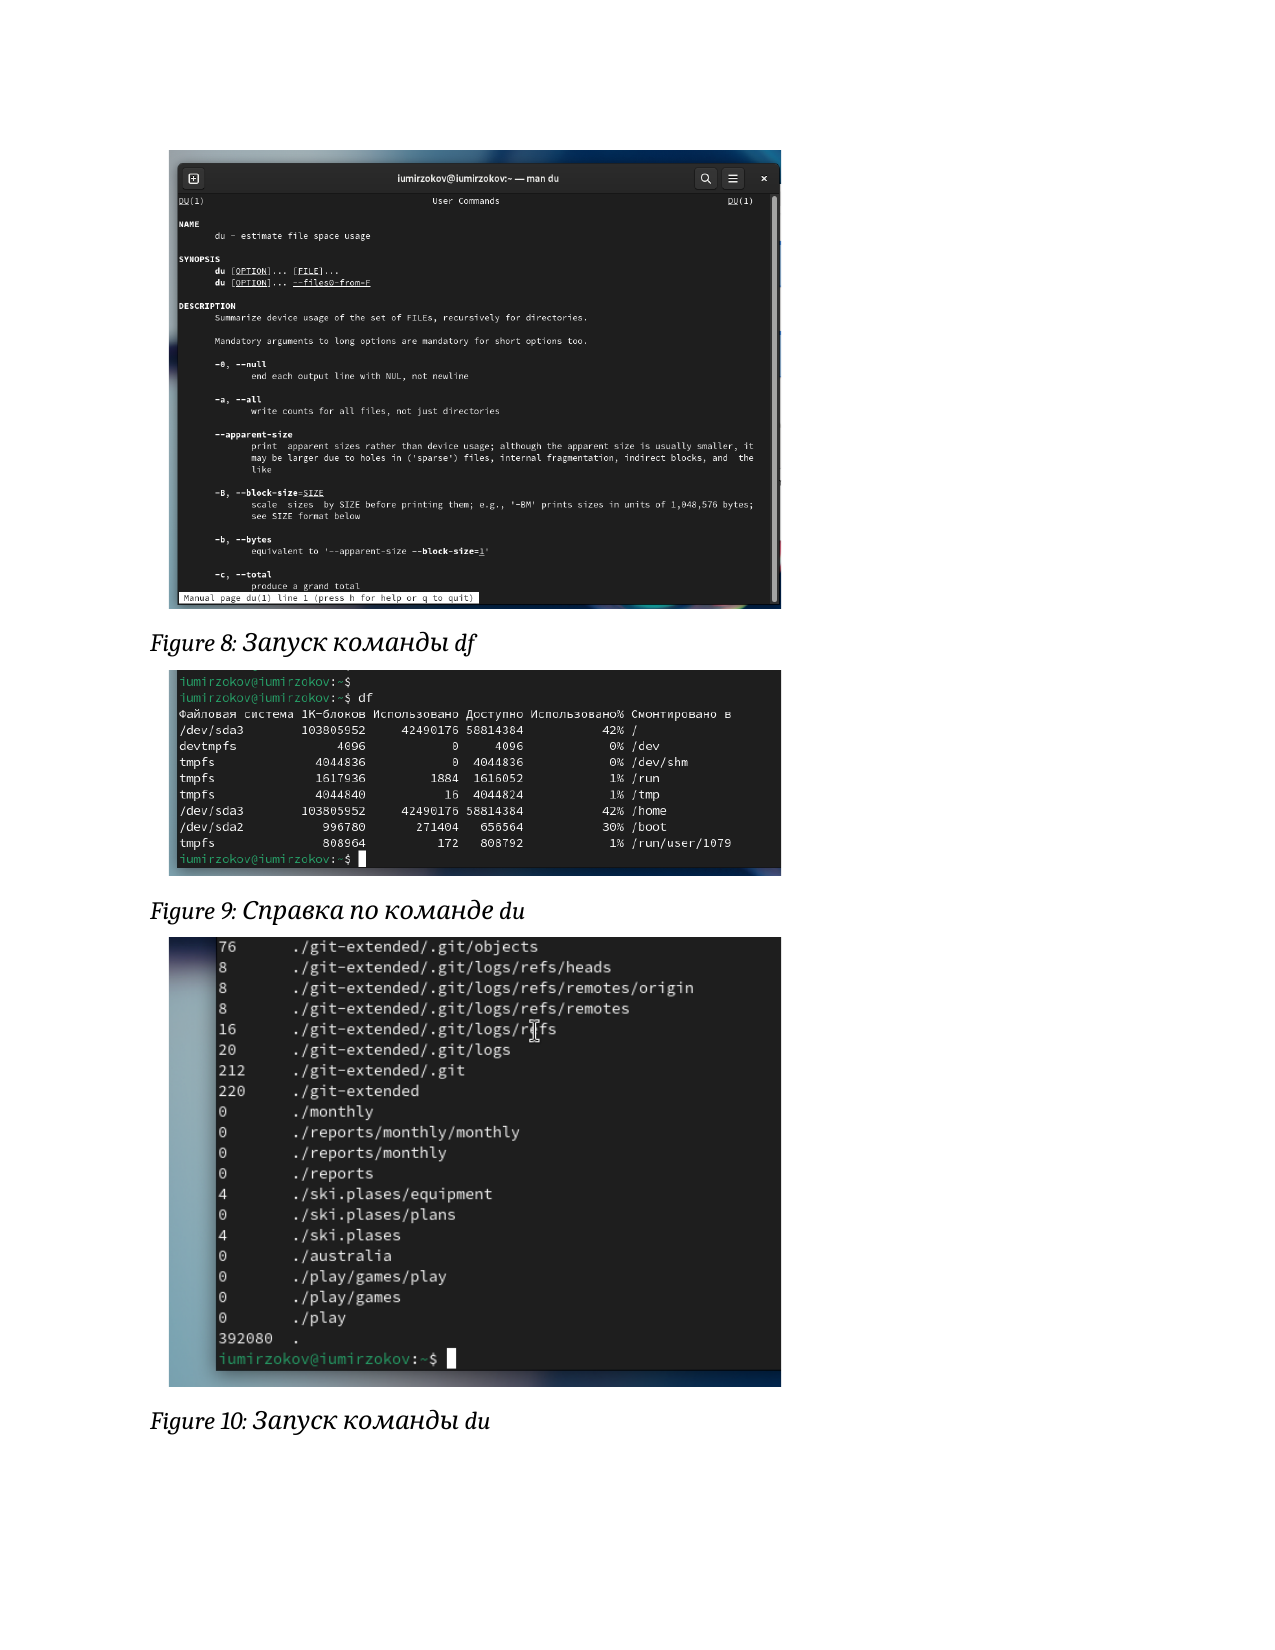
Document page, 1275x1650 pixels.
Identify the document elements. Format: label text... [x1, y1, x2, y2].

text Figure 10: Запуск команды du [150, 1407, 1125, 1436]
picture [168, 670, 782, 876]
text Figure 9: Справка по команде du [150, 897, 1125, 925]
picture [168, 150, 782, 609]
picture [168, 937, 782, 1387]
text Figure 8: Запуск команды df [150, 629, 1125, 658]
